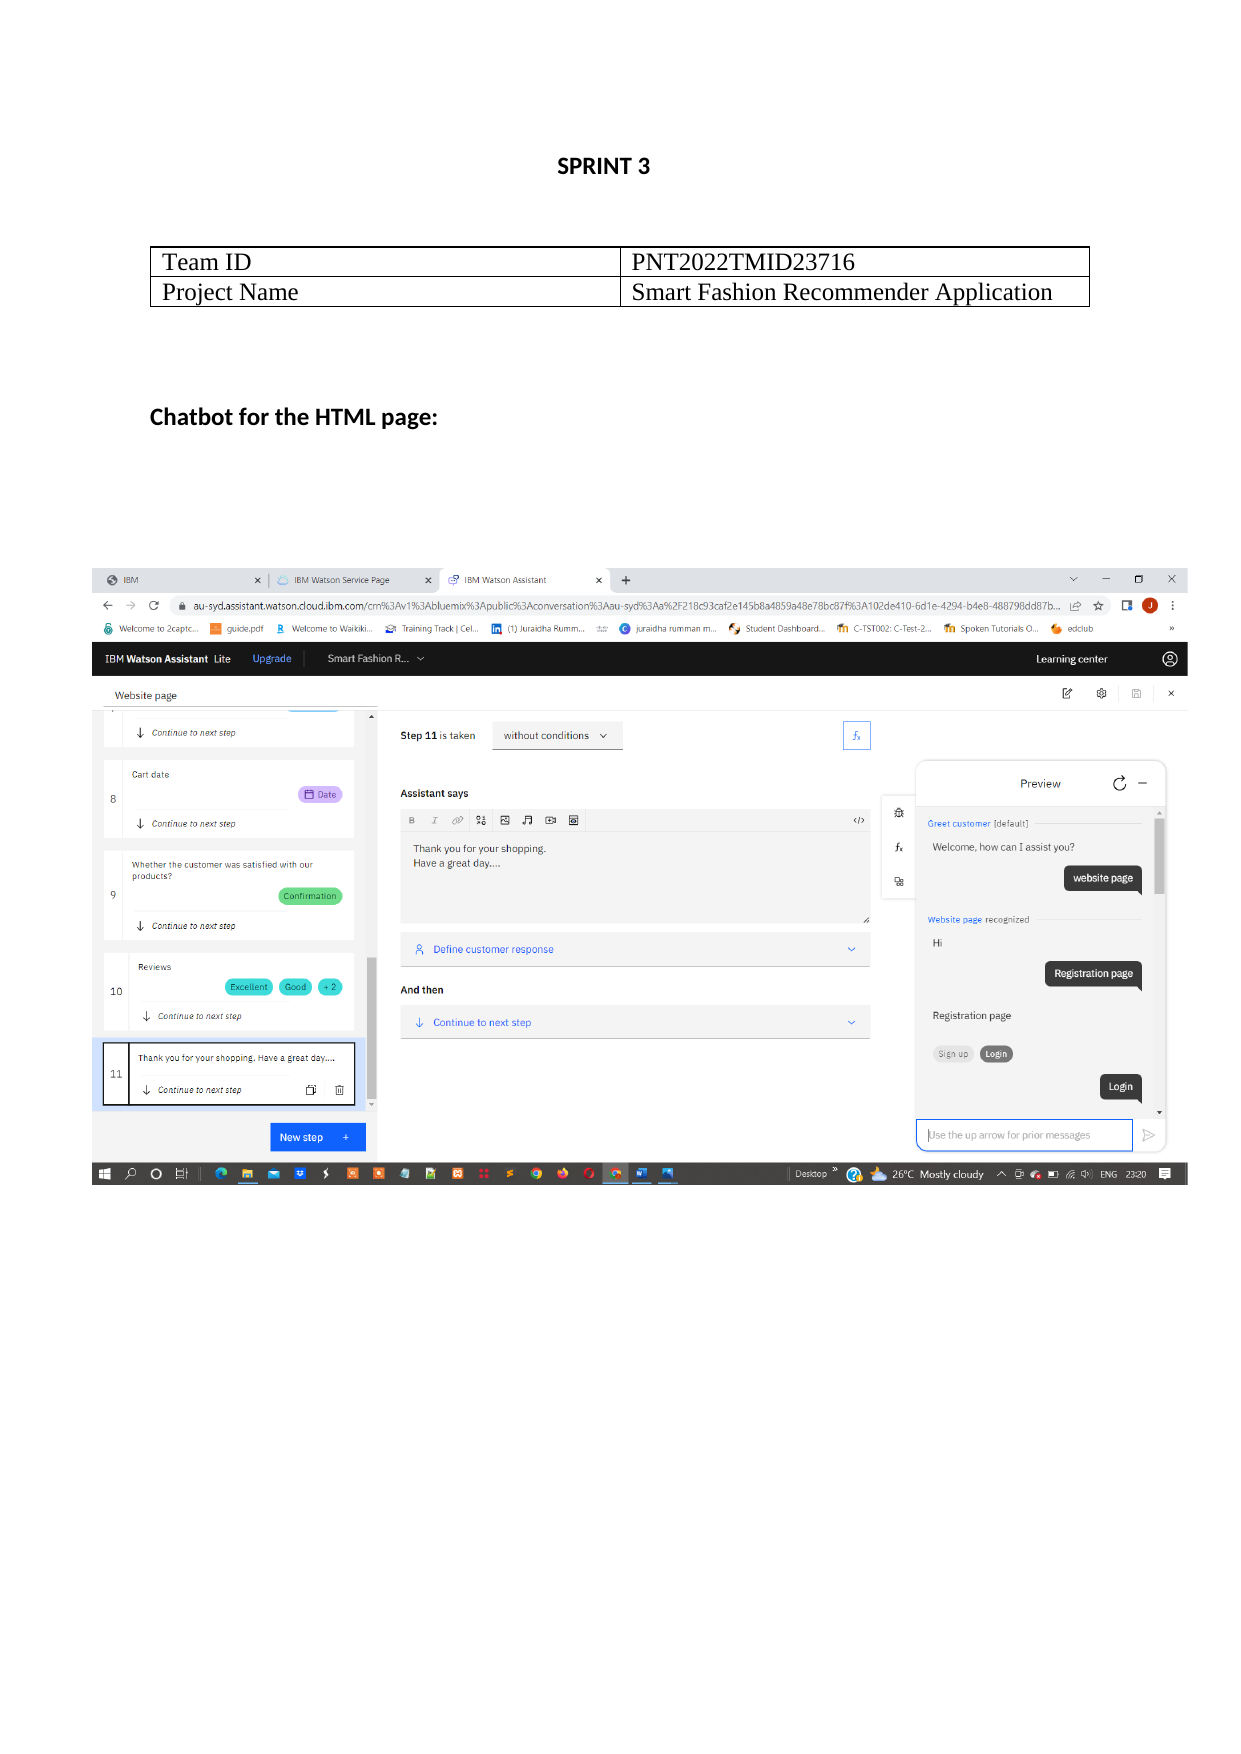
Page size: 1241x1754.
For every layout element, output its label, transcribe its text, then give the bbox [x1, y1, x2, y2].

text Chatbot for the HTML page: [150, 401, 1090, 431]
picture [92, 568, 1188, 1185]
table_header PNT2022TMID23716 [621, 248, 1089, 276]
text SPRINT 3 [150, 150, 1090, 181]
table_cell Project Name [151, 277, 620, 306]
table_header Team ID [151, 248, 620, 276]
table_cell Smart Fashion Recommender Application [621, 277, 1089, 306]
